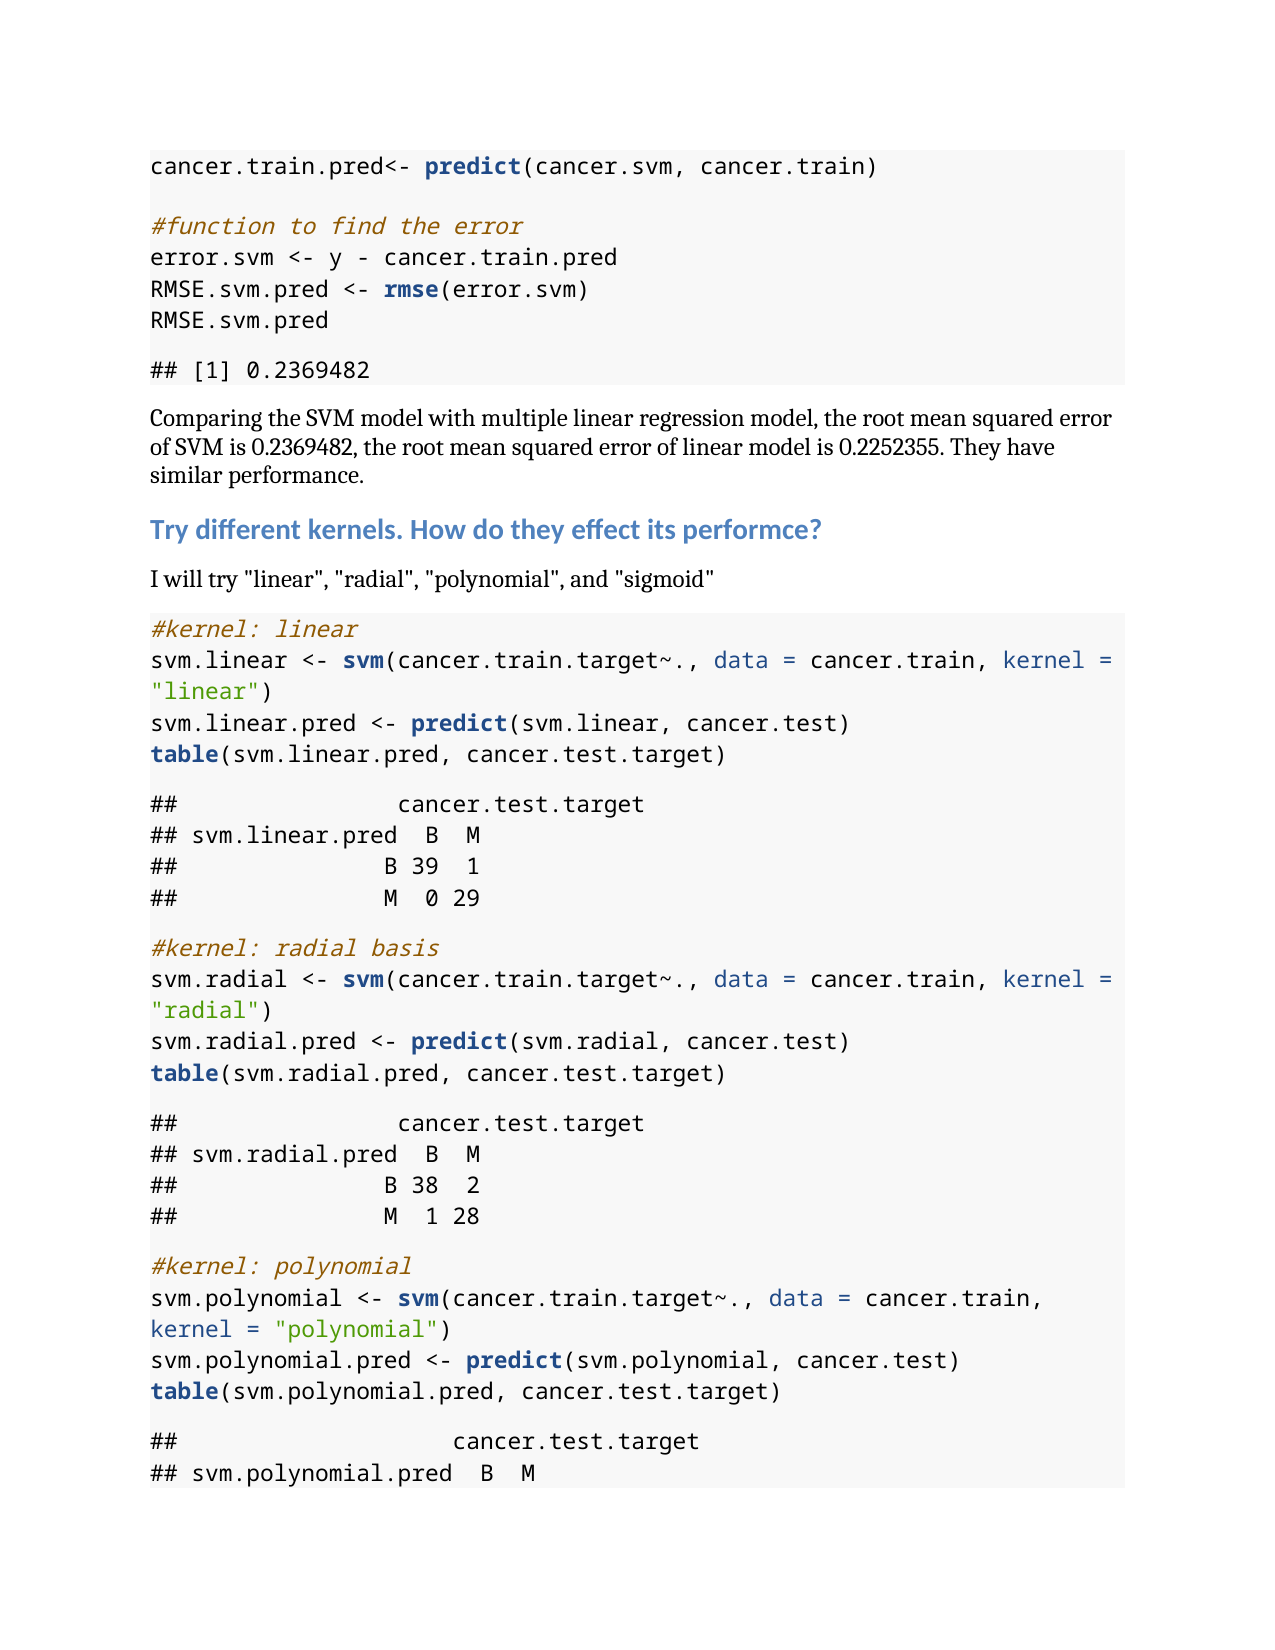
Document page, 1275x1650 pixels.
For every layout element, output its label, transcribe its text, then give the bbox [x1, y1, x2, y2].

text #kernel: radial basis svm.radial <- svm(cancer.train.target~., data = cancer.train, kernel = "radial") svm.radial.pred <- predict(svm.radial, cancer.test) table(svm.radial.pred, cancer.test.target) [274, 931, 1125, 1088]
text Comparing the SVM model with multiple linear regression model, the root mean squared error of SVM is 0.2369482, the root mean squared error of linear model is 0.2252355. They have similar performance. [150, 404, 1125, 490]
text #kernel: linear svm.linear <- svm(cancer.train.target~., data = cancer.train, kernel = "linear") svm.linear.pred <- predict(svm.linear, cancer.test) table(svm.linear.pred, cancer.test.target) [274, 613, 1125, 769]
text ## cancer.test.target ## svm.linear.pred B M ## B 39 1 ## M 0 29 [150, 788, 1125, 913]
subtitle Try different kernels. How do they effect its performce? [150, 511, 1125, 546]
text ## [1] 0.2369482 [150, 354, 1125, 385]
text I will try "linear", "radial", "polynomial", and "sigmoid" [150, 565, 1125, 594]
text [150, 1425, 1125, 1488]
text #kernel: polynomial svm.polynomial <- svm(cancer.train.target~., data = cancer.train, kernel = "polynomial") svm.polynomial.pred <- predict(svm.polynomial, cancer.test) table(svm.polynomial.pred, cancer.test.target) [411, 1250, 1125, 1406]
text ## cancer.test.target ## svm.radial.pred B M ## B 38 2 ## M 1 28 [150, 1106, 1125, 1231]
